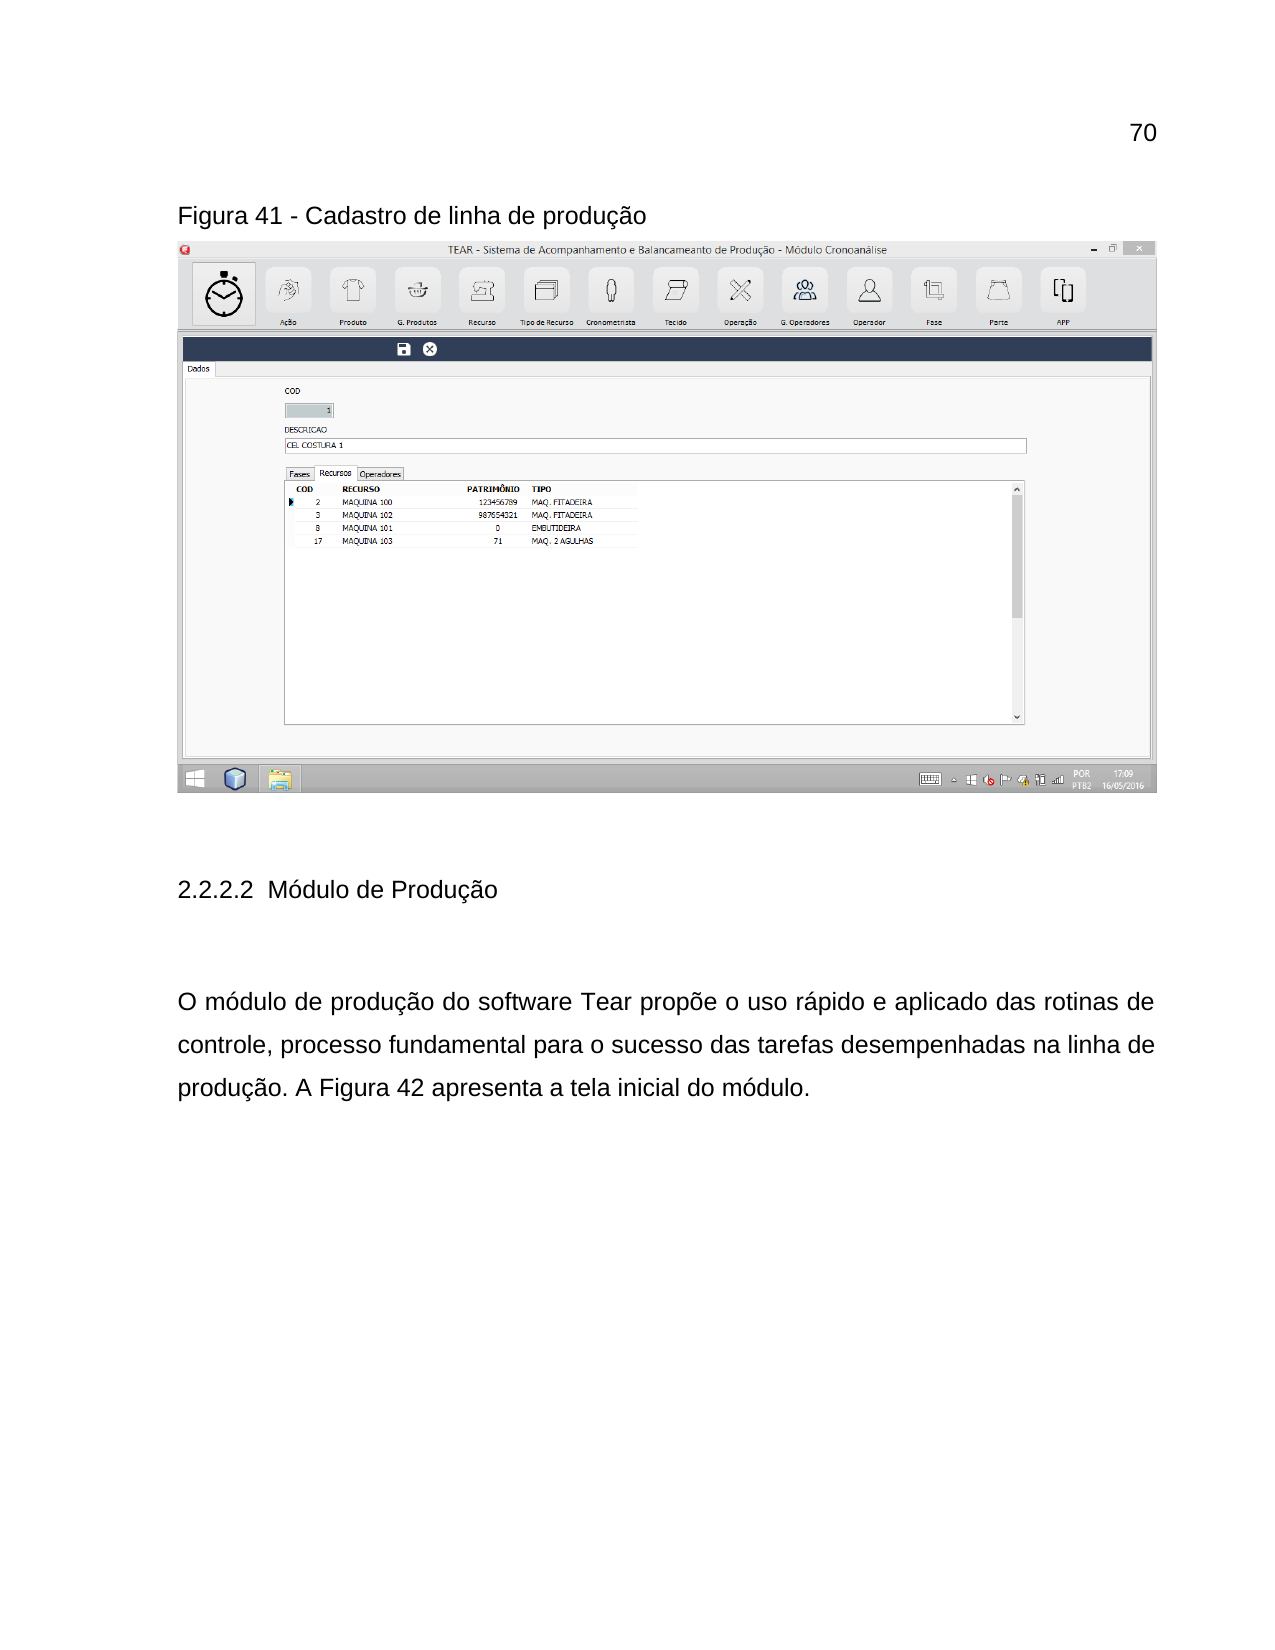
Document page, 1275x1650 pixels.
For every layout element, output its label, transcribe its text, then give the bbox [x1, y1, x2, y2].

text O módulo de produção do software Tear propõe o uso rápido e aplicado das rotinas de controle, processo fundamental para o sucesso das tarefas desempenhadas na linha de produção. A figura 37 apresenta a tela inicial do módulo. [177, 986, 1157, 1101]
subtitle Módulo de Produção [177, 875, 1157, 904]
picture [177, 241, 1157, 793]
text Figura 41 - Cadastro de linha de produção [177, 201, 1157, 229]
